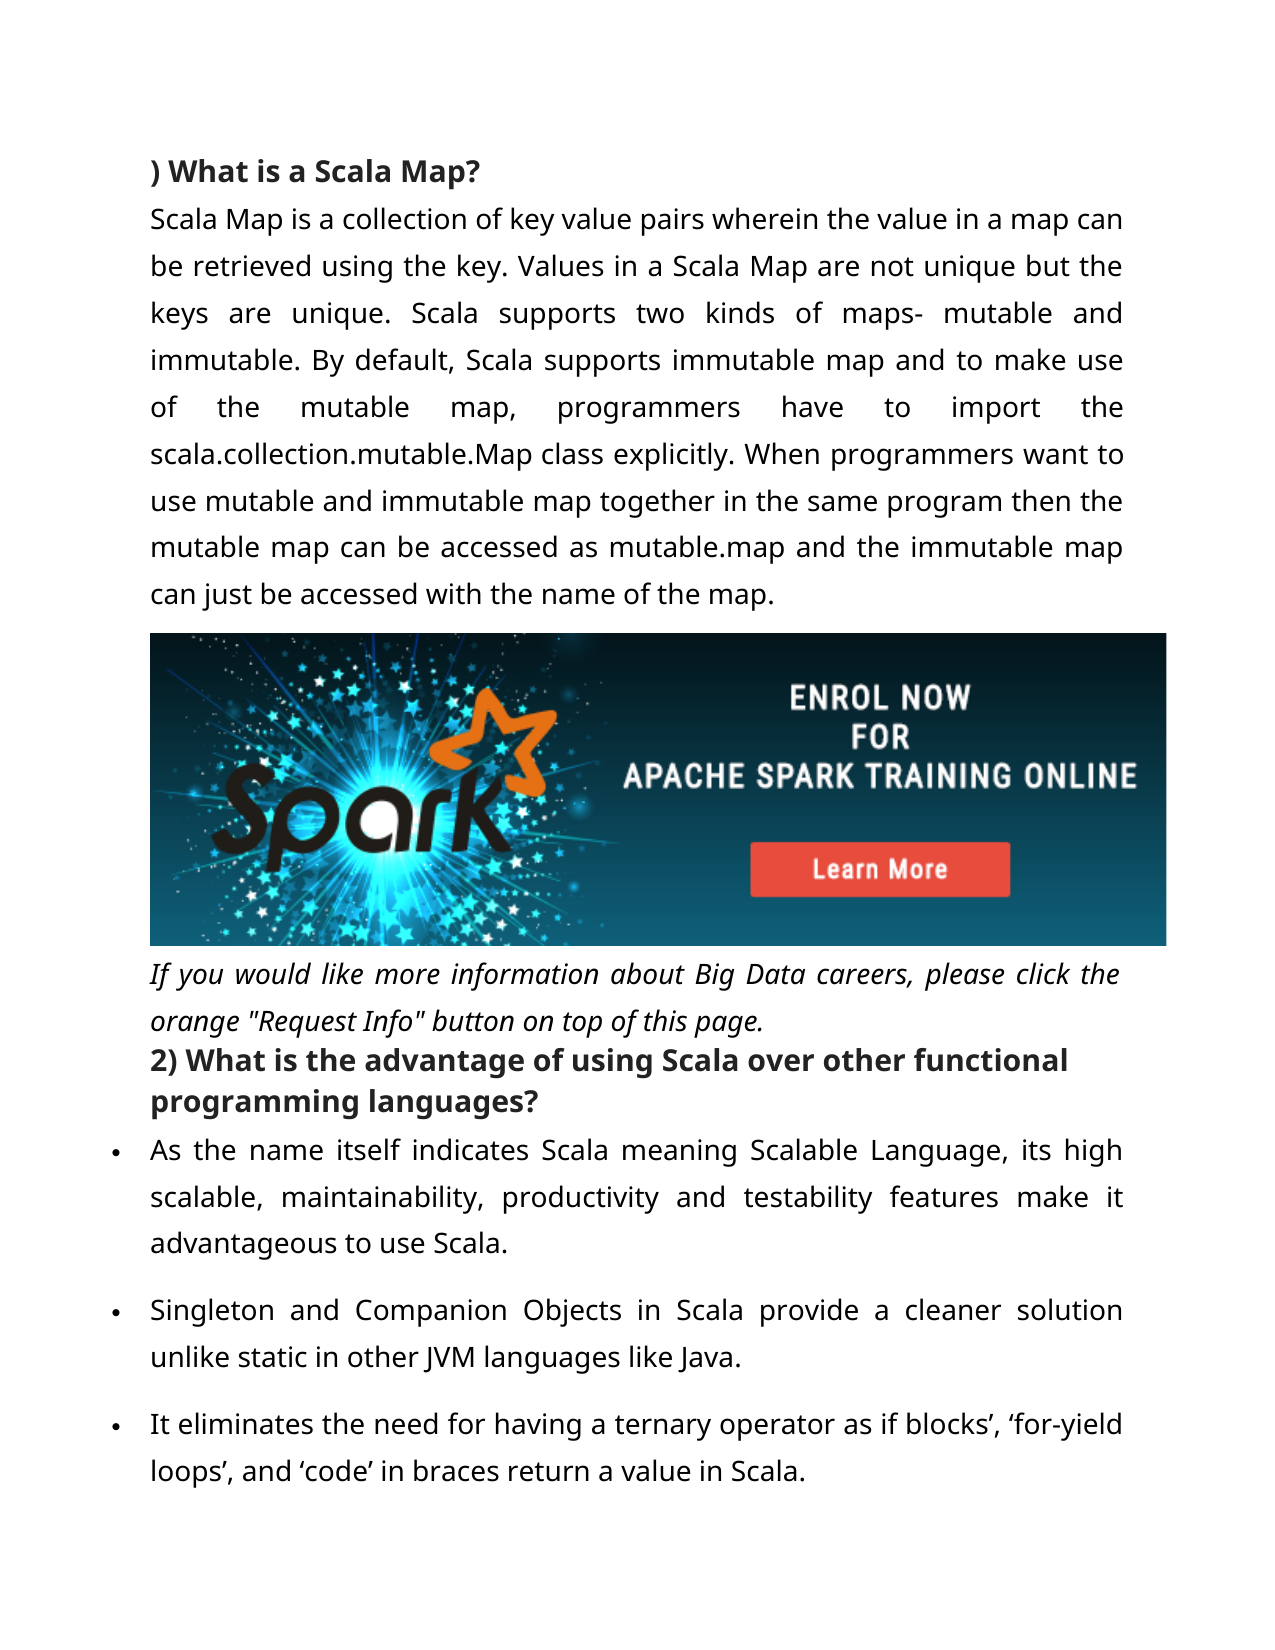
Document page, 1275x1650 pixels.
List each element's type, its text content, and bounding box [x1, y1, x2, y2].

text Scala Map is a collection of key value pairs wherein the value in a map can be retrieved using the key. Values in a Scala Map are not unique but the keys are unique. Scala supports two kinds of maps- mutable and immutable. By default, Scala supports immutable map and to make use of the mutable map, programmers have to import the scala.collection.mutable.Map class explicitly. When programmers want to use mutable and immutable map together in the same program then the mutable map can be accessed as mutable.map and the immutable map can just be accessed with the name of the map. [150, 191, 1125, 613]
subtitle ) What is a Scala Map? [150, 150, 1125, 191]
list As the name itself indicates Scala meaning Scalable Language, its high scalable, maintainability, productivity and testability features make it advantageous to use Scala. [112, 1122, 1125, 1262]
list Singleton and Companion Objects in Scala provide a cleaner solution unlike static in other JVM languages like Java. [112, 1282, 1125, 1376]
subtitle 2) What is the advantage of using Scala over other functional programming languages? [150, 1039, 1125, 1122]
picture [150, 633, 1167, 946]
list It eliminates the need for having a ternary operator as if blocks’, ‘for-yield loops’, and ‘code’ in braces return a value in Scala. [112, 1396, 1125, 1490]
text If you would like more information about Big Data careers, please click the orange "Request Info" button on top of this page. [150, 946, 1125, 1039]
